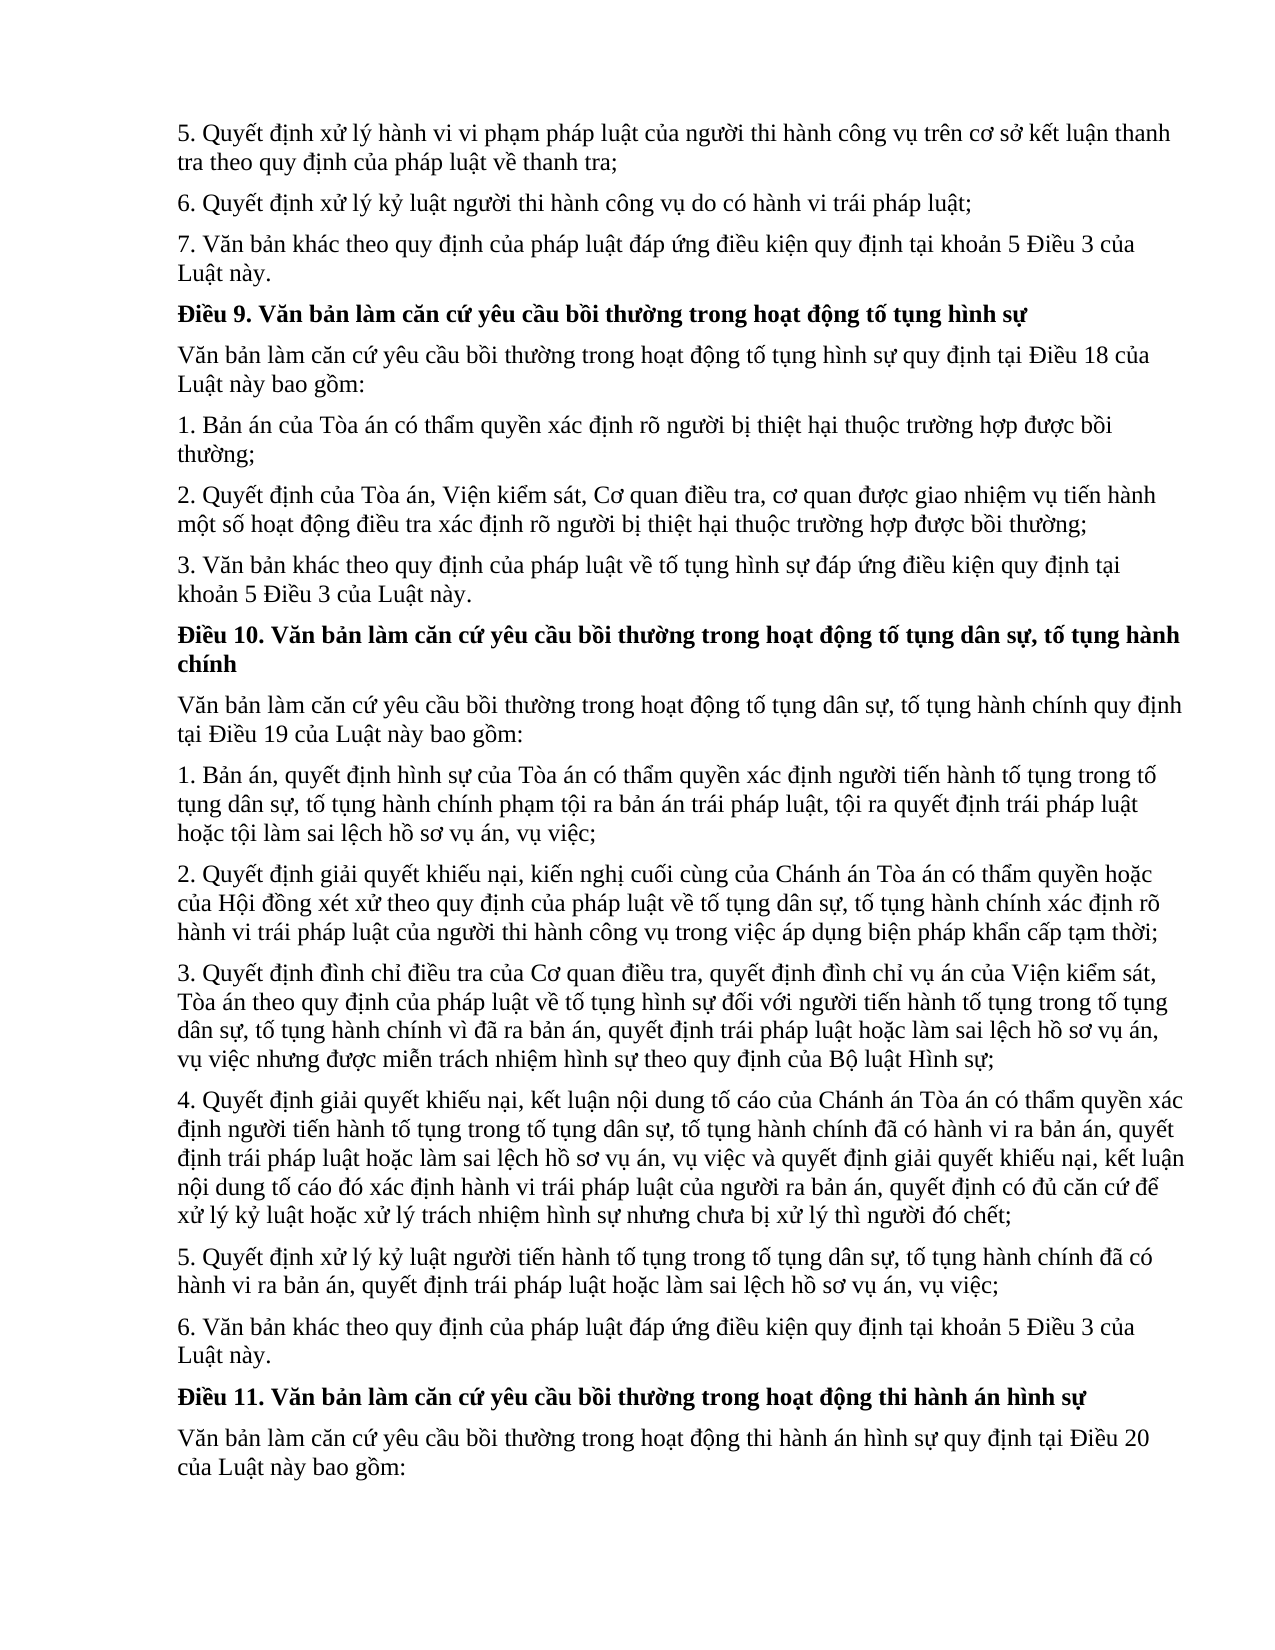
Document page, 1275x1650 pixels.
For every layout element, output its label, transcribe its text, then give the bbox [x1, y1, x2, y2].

text 3. Quyết định đình chỉ điều tra của Cơ quan điều tra, quyết định đình chỉ vụ án của Viện kiểm sát, Tòa án theo quy định của pháp luật về tố tụng hình sự đối với người tiến hành tố tụng trong tố tụng dân sự, tố tụng hành chính vì đã ra bản án, quyết định trái pháp luật hoặc làm sai lệch hồ sơ vụ án, vụ việc nhưng được miễn trách nhiệm hình sự theo quy định của Bộ luật Hình sự; [177, 958, 1186, 1073]
text 4. Quyết định giải quyết khiếu nại, kết luận nội dung tố cáo của Chánh án Tòa án có thẩm quyền xác định người tiến hành tố tụng trong tố tụng dân sự, tố tụng hành chính đã có hành vi ra bản án, quyết định trái pháp luật hoặc làm sai lệch hồ sơ vụ án, vụ việc và quyết định giải quyết khiếu nại, kết luận nội dung tố cáo đó xác định hành vi trái pháp luật của người ra bản án, quyết định có đủ căn cứ để xử lý kỷ luật hoặc xử lý trách nhiệm hình sự nhưng chưa bị xử lý thì người đó chết; [177, 1086, 1186, 1229]
text 6. Văn bản khác theo quy định của pháp luật đáp ứng điều kiện quy định tại khoản 5 Điều 3 của Luật này. [177, 1312, 1186, 1369]
text Điều 10. Văn bản làm căn cứ yêu cầu bồi thường trong hoạt động tố tụng dân sự, tố tụng hành chính [177, 621, 1186, 678]
text 6. Quyết định xử lý kỷ luật người thi hành công vụ do có hành vi trái pháp luật; [177, 188, 1186, 217]
text 2. Quyết định giải quyết khiếu nại, kiến nghị cuối cùng của Chánh án Tòa án có thẩm quyền hoặc của Hội đồng xét xử theo quy định của pháp luật về tố tụng dân sự, tố tụng hành chính xác định rõ hành vi trái pháp luật của người thi hành công vụ trong việc áp dụng biện pháp khẩn cấp tạm thời; [177, 859, 1186, 946]
text Văn bản làm căn cứ yêu cầu bồi thường trong hoạt động tố tụng hình sự quy định tại Điều 18 của Luật này bao gồm: [177, 341, 1186, 398]
text 7. Văn bản khác theo quy định của pháp luật đáp ứng điều kiện quy định tại khoản 5 Điều 3 của Luật này. [177, 229, 1186, 287]
text Điều 11. Văn bản làm căn cứ yêu cầu bồi thường trong hoạt động thi hành án hình sự [177, 1382, 1186, 1411]
text 2. Quyết định của Tòa án, Viện kiểm sát, Cơ quan điều tra, cơ quan được giao nhiệm vụ tiến hành một số hoạt động điều tra xác định rõ người bị thiệt hại thuộc trường hợp được bồi thường; [177, 481, 1186, 538]
text 1. Bản án, quyết định hình sự của Tòa án có thẩm quyền xác định người tiến hành tố tụng trong tố tụng dân sự, tố tụng hành chính phạm tội ra bản án trái pháp luật, tội ra quyết định trái pháp luật hoặc tội làm sai lệch hồ sơ vụ án, vụ việc; [177, 761, 1186, 847]
text 3. Văn bản khác theo quy định của pháp luật về tố tụng hình sự đáp ứng điều kiện quy định tại khoản 5 Điều 3 của Luật này. [177, 551, 1186, 608]
text Văn bản làm căn cứ yêu cầu bồi thường trong hoạt động thi hành án hình sự quy định tại Điều 20 của Luật này bao gồm: [177, 1423, 1186, 1481]
text 1. Bản án của Tòa án có thẩm quyền xác định rõ người bị thiệt hại thuộc trường hợp được bồi thường; [177, 411, 1186, 468]
text Điều 9. Văn bản làm căn cứ yêu cầu bồi thường trong hoạt động tố tụng hình sự [177, 299, 1186, 328]
text Văn bản làm căn cứ yêu cầu bồi thường trong hoạt động tố tụng dân sự, tố tụng hành chính quy định tại Điều 19 của Luật này bao gồm: [177, 691, 1186, 748]
text 5. Quyết định xử lý kỷ luật người tiến hành tố tụng trong tố tụng dân sự, tố tụng hành chính đã có hành vi ra bản án, quyết định trái pháp luật hoặc làm sai lệch hồ sơ vụ án, vụ việc; [177, 1242, 1186, 1299]
text 5. Quyết định xử lý hành vi vi phạm pháp luật của người thi hành công vụ trên cơ sở kết luận thanh tra theo quy định của pháp luật về thanh tra; [177, 118, 1186, 176]
